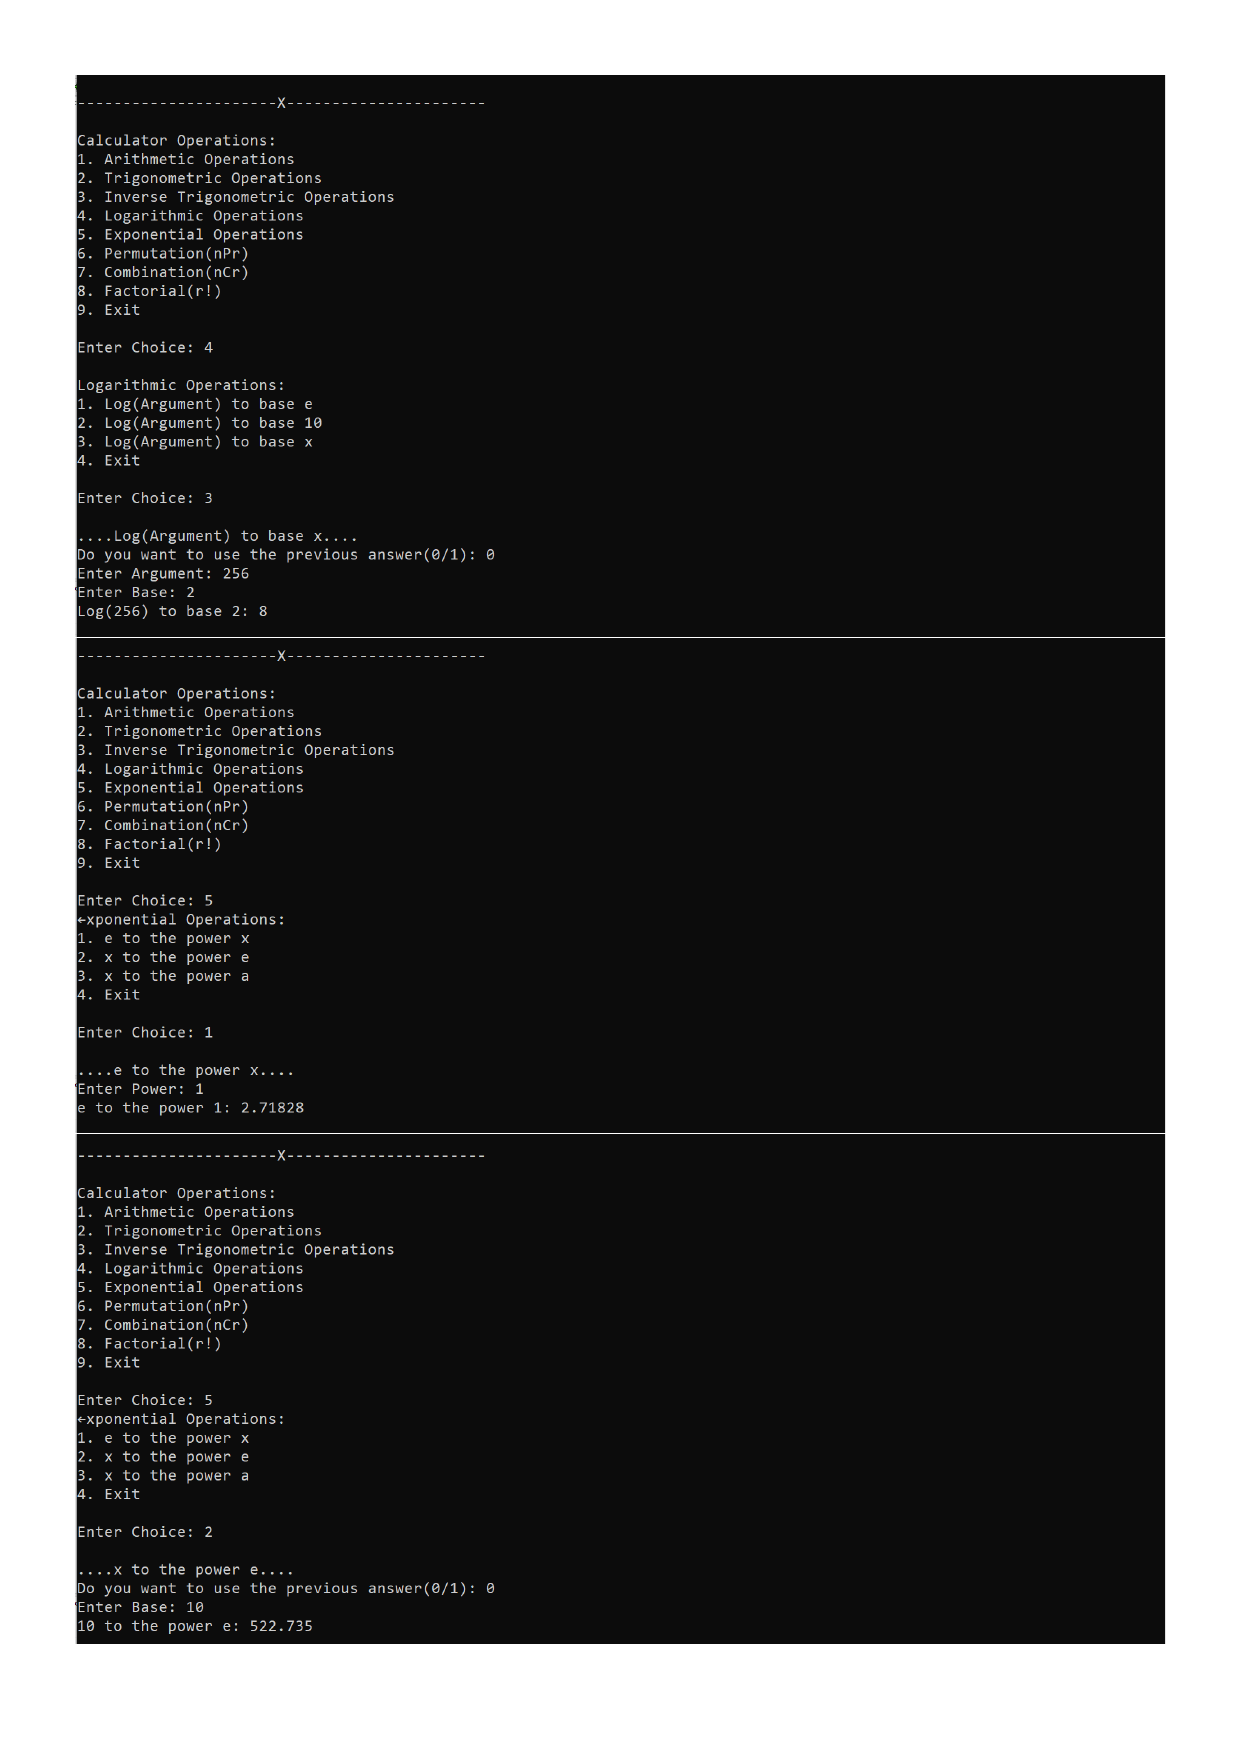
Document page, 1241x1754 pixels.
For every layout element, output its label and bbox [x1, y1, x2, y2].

picture [75, 638, 1166, 1133]
picture [75, 75, 1166, 637]
picture [75, 1134, 1166, 1644]
